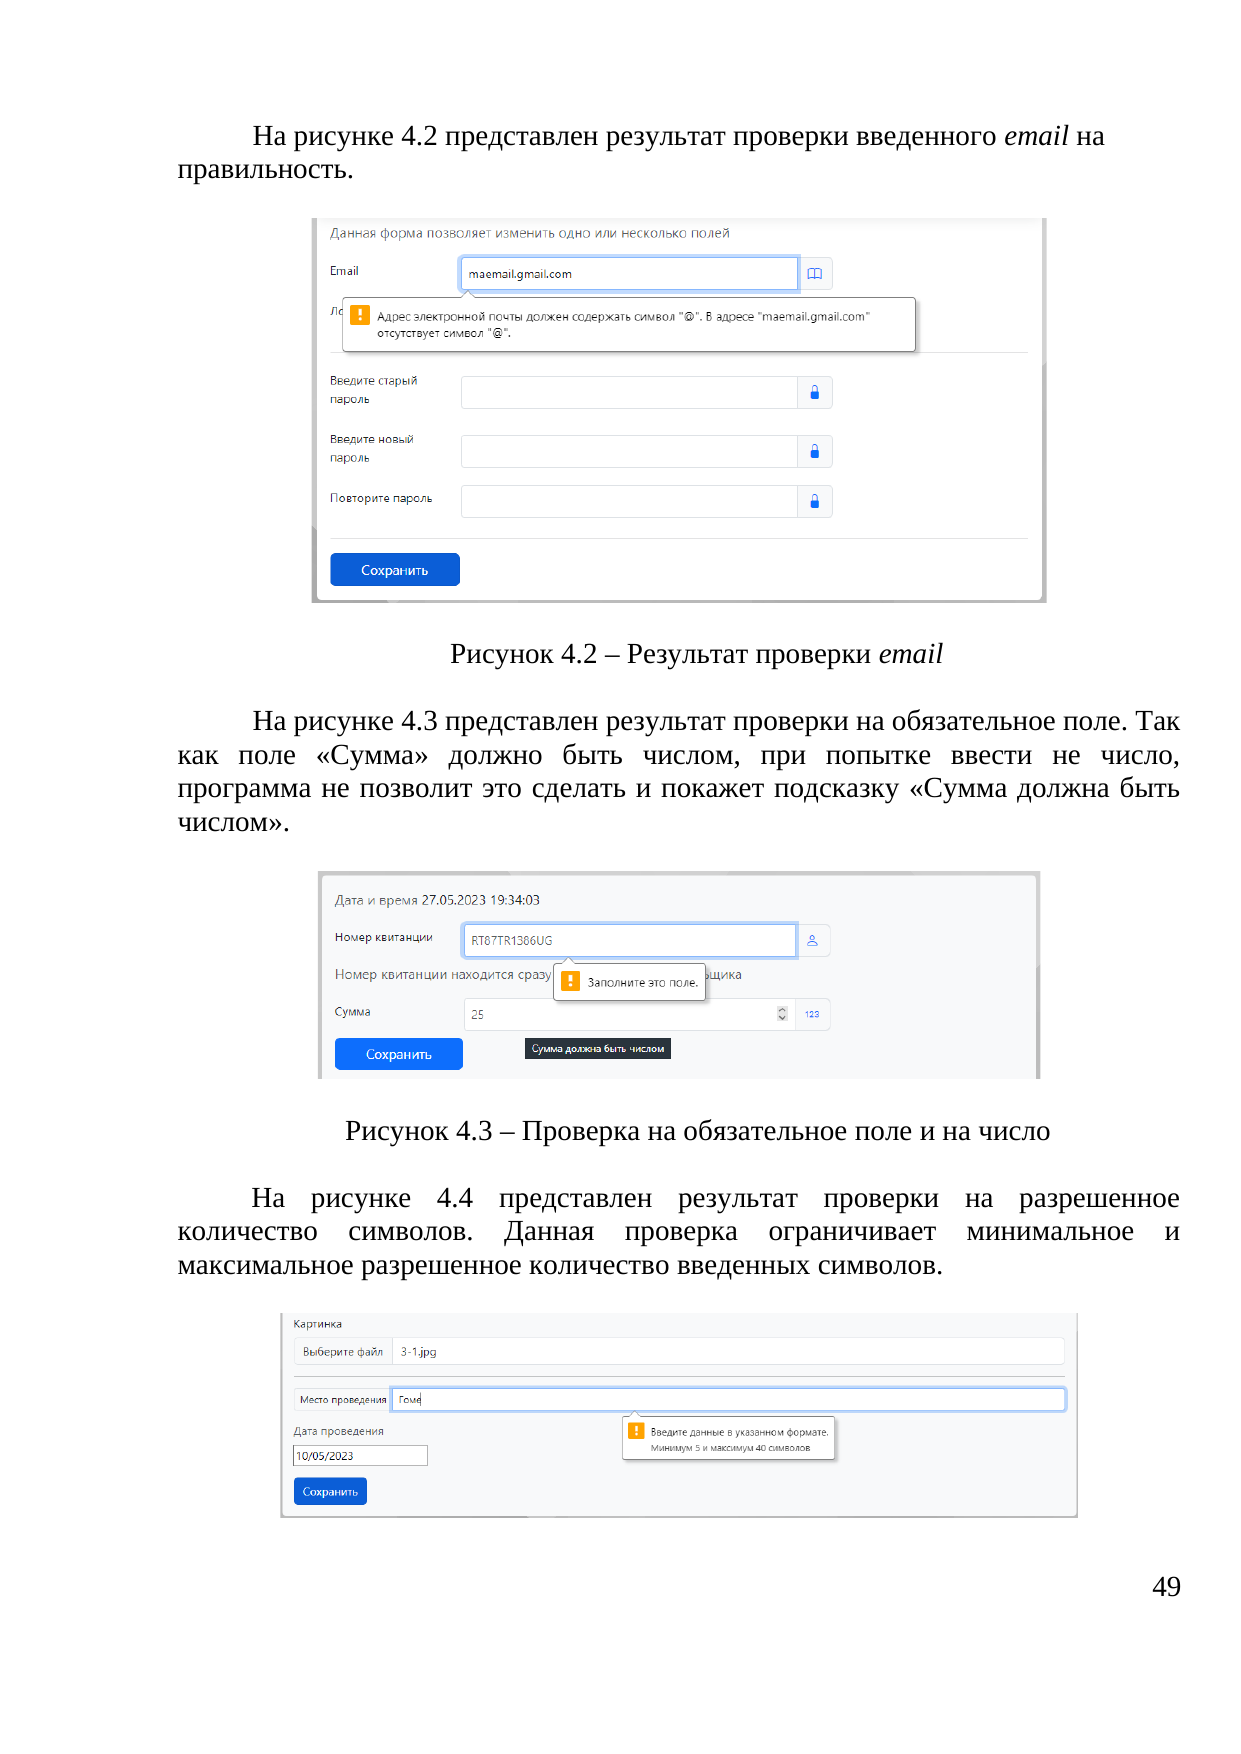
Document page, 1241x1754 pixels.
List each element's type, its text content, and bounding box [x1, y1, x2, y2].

picture [280, 1313, 1078, 1518]
picture [311, 218, 1047, 603]
list – Результат проверки email [215, 636, 1181, 670]
text На рисунке 4.2 представлен результат проверки введенного email на правильность. [177, 118, 1181, 185]
text На рисунке 4.4 представлен результат проверки на разрешенное количество символов. Данная проверка ограничивает минимальное и максимальное разрешенное количество введенных символов. [177, 1180, 1181, 1280]
text На рисунке 4.3 представлен результат проверки на обязательное поле. Так как поле «Сумма» должно быть числом, при попытке ввести не число, программа не позволит это сделать и покажет подсказку «Сумма должна быть числом». [177, 703, 1181, 837]
list – Проверка на обязательное поле и на число [215, 1113, 1181, 1146]
picture [317, 871, 1041, 1079]
